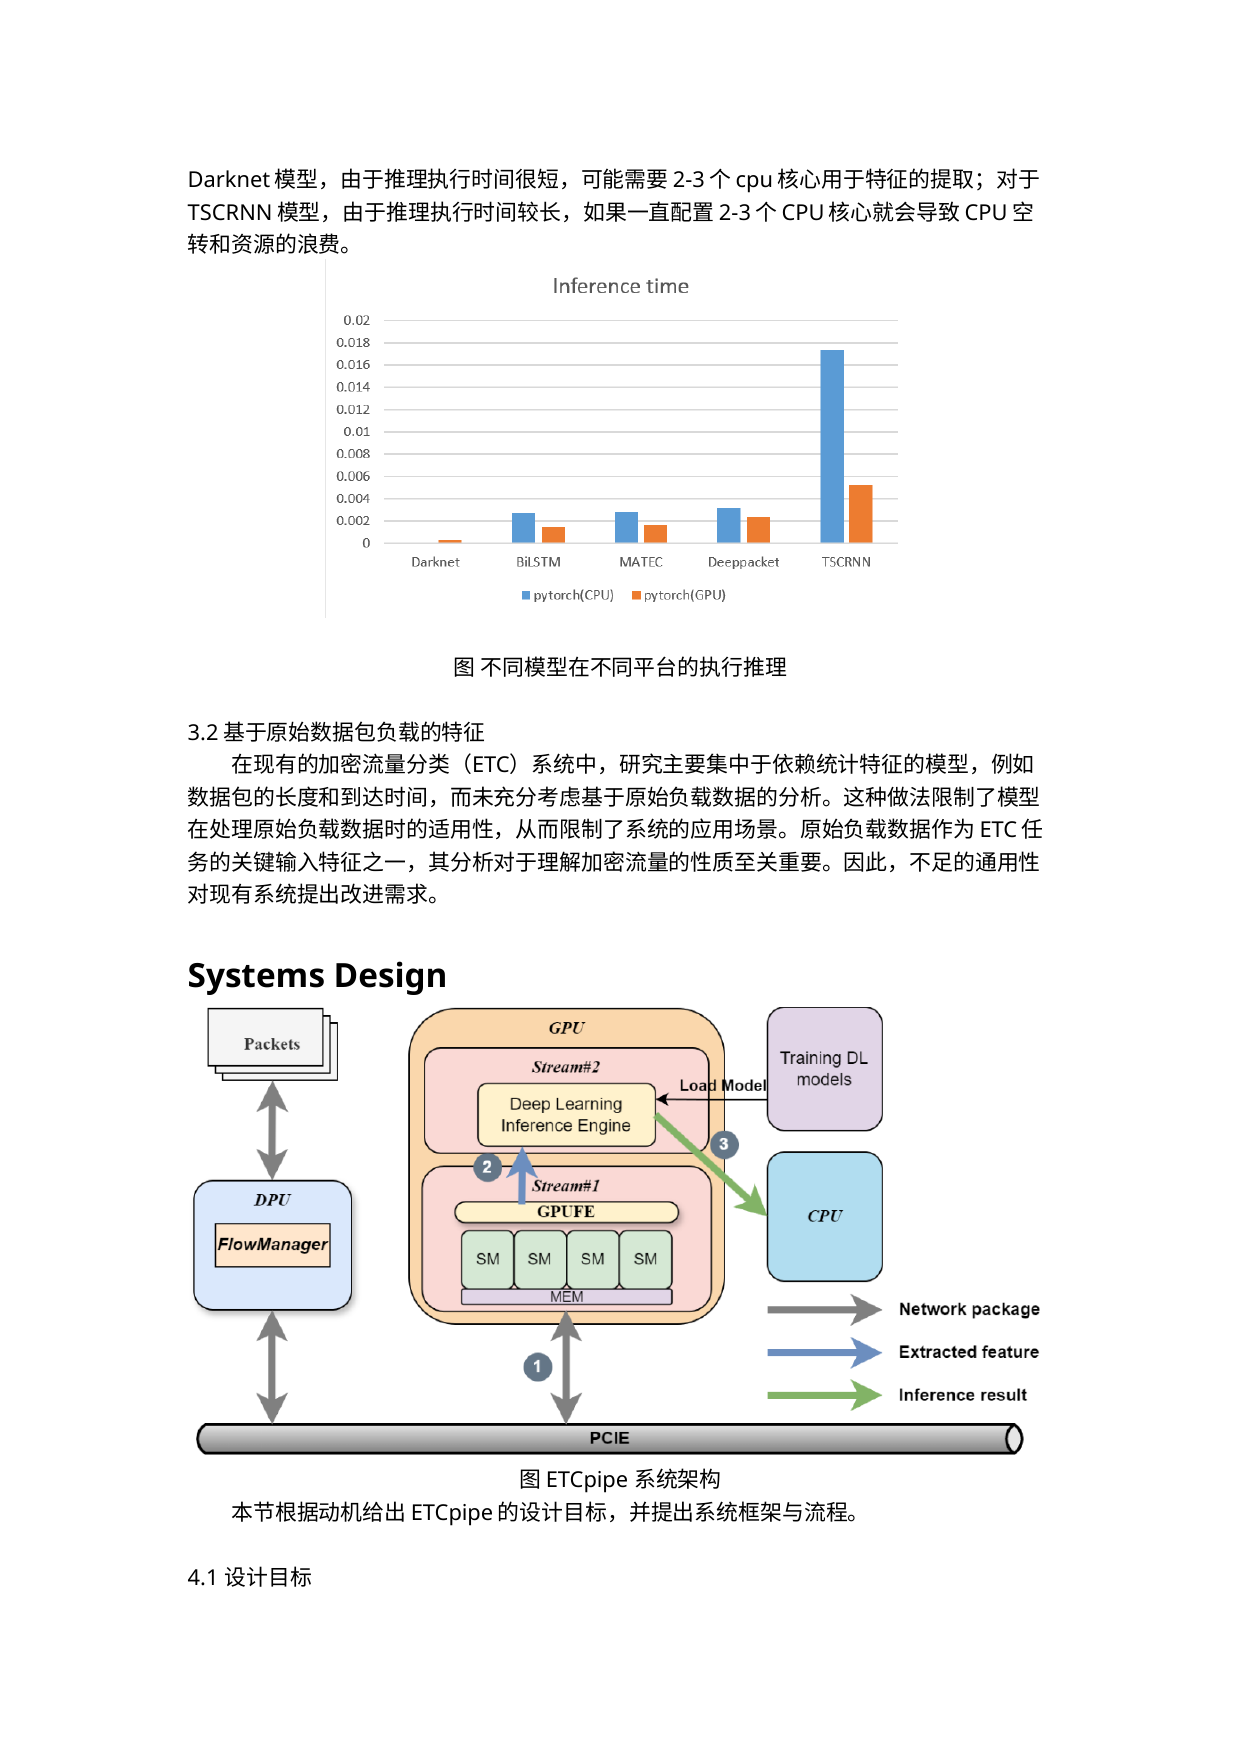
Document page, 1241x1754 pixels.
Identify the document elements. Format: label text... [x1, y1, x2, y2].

text 在现有的加密流量分类（ETC）系统中，研究主要集中于依赖统计特征的模型，例如数据包的长度和到达时间，而未充分考虑基于原始负载数据的分析。这种做法限制了模型在处理原始负载数据时的适用性，从而限制了系统的应用场景。原始负载数据作为ETC任务的关键输入特征之一，其分析对于理解加密流量的性质至关重要。因此，不足的通用性对现有系统提出改进需求。 [187, 747, 1053, 909]
text 图 ETCpipe 系统架构 [187, 1462, 1053, 1494]
text 3.2基于原始数据包负载的特征 [187, 714, 1053, 747]
picture [187, 1007, 1069, 1455]
picture [325, 259, 915, 618]
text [187, 162, 1053, 259]
text Systems Design [187, 942, 1053, 1007]
text 图 不同模型在不同平台的执行推理 [187, 649, 1053, 682]
text 4.1 设计目标 [187, 1559, 1053, 1592]
text 本节根据动机给出ETCpipe的设计目标，并提出系统框架与流程。 [187, 1494, 1053, 1527]
